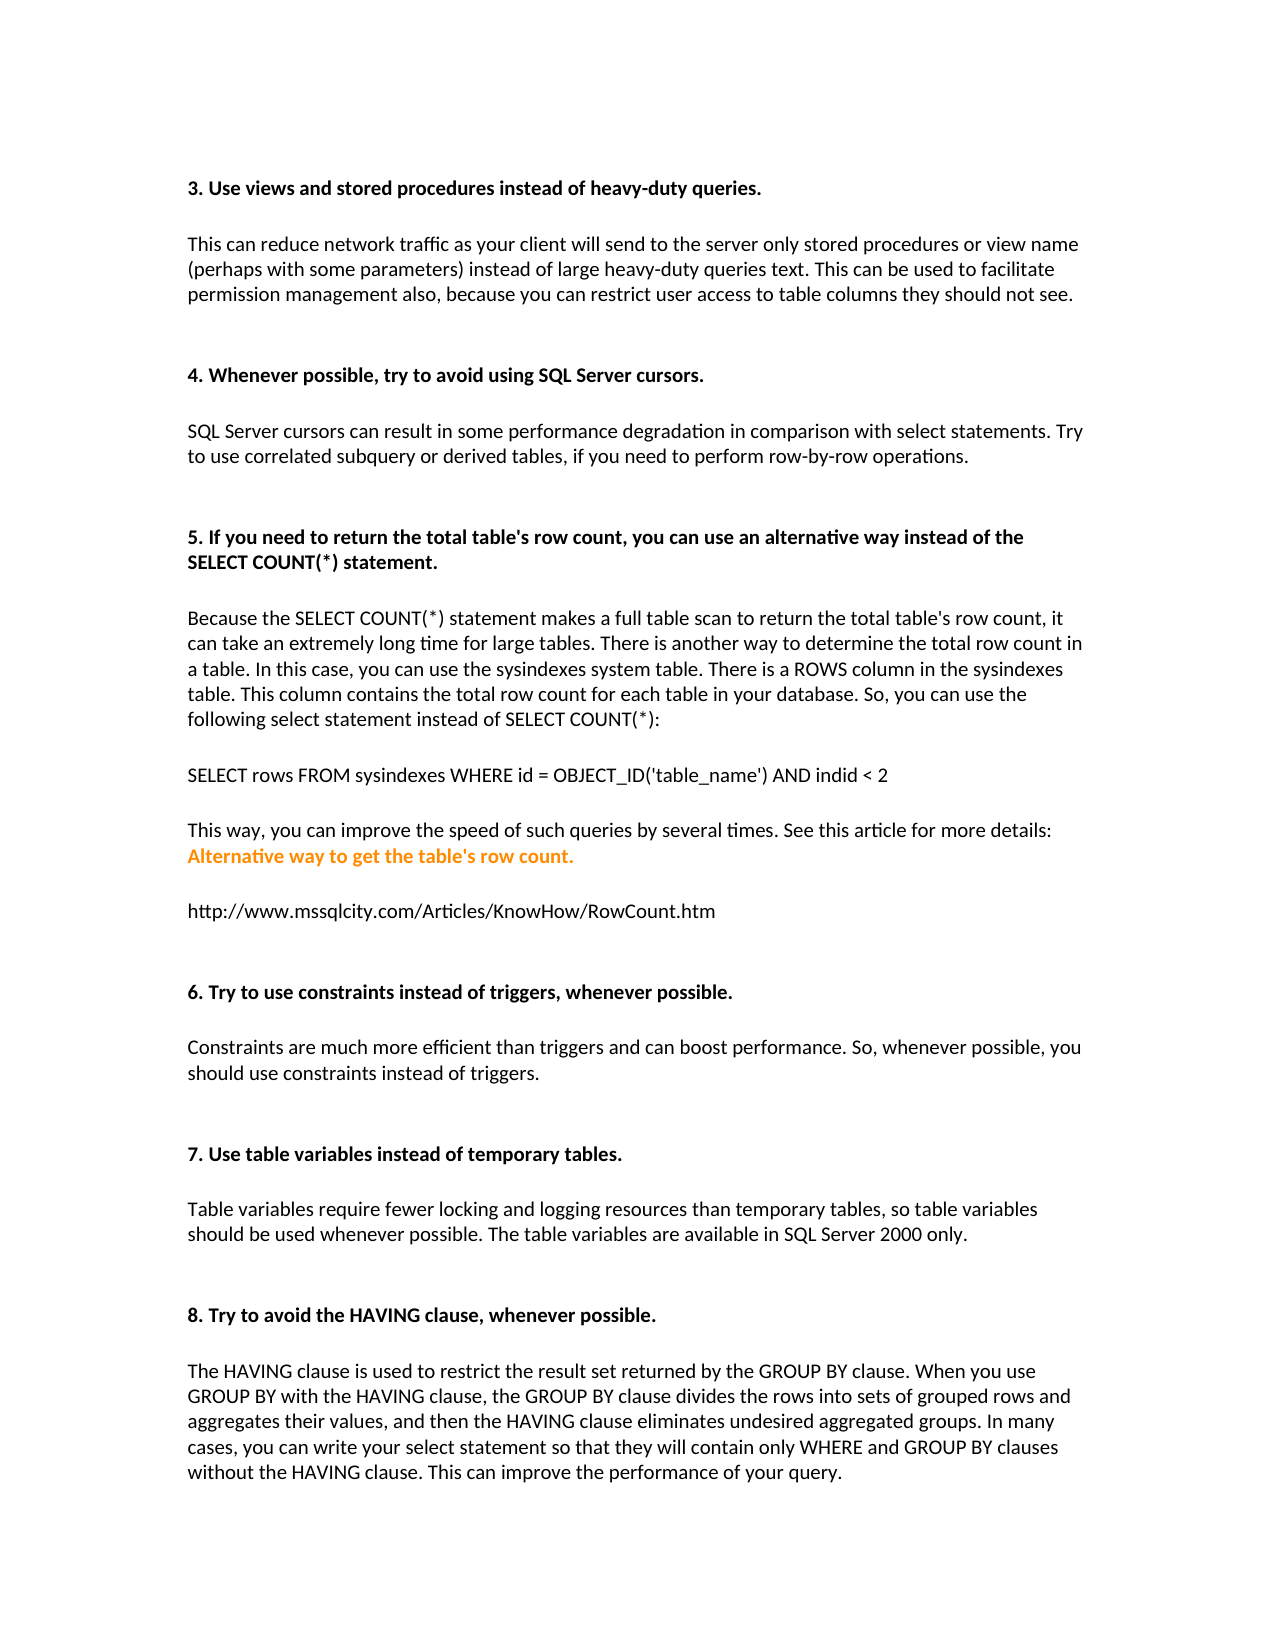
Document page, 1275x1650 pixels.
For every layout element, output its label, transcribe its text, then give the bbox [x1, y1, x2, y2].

text SELECT rows FROM sysindexes WHERE id = OBJECT_ID('table_name') AND indid < 2 [187, 762, 1087, 787]
text Because the SELECT COUNT(*) statement makes a full table scan to return the total table's row count, it can take an extremely long time for large tables. There is another way to determine the total row count in a table. In this case, you can use the sysindexes system table. There is a ROWS column in the sysindexes table. This column contains the total row count for each table in your database. So, you can use the following select statement instead of SELECT COUNT(*): [187, 605, 1087, 732]
text Constraints are much more efficient than triggers and can boost performance. So, whenever possible, you should use constraints instead of triggers. [187, 1034, 1087, 1085]
text SQL Server cursors can result in some performance degradation in comparison with select statements. Try to use correlated subquery or derived tables, if you need to perform row-by-row operations. [187, 418, 1087, 469]
text The HAVING clause is used to restrict the result set returned by the GROUP BY clause. When you use GROUP BY with the HAVING clause, the GROUP BY clause divides the rows into sets of grouped rows and aggregates their values, and then the HAVING clause eliminates undesired aggregated groups. In many cases, you can write your select statement so that they will contain only WHERE and GROUP BY clauses without the HAVING clause. This can improve the performance of your query. [187, 1358, 1087, 1485]
text 5. If you need to return the total table's row count, you can use an alternative way instead of the SELECT COUNT(*) statement. [187, 499, 1087, 575]
text 8. Try to avoid the HAVING clause, whenever possible. [187, 1277, 1087, 1328]
text http://www.mssqlcity.com/Articles/KnowHow/RowCount.htm [187, 898, 1087, 924]
text 3. Use views and stored procedures instead of heavy-duty queries. [187, 150, 1087, 201]
text This can reduce network traffic as your client will send to the server only stored procedures or view name (perhaps with some parameters) instead of large heavy-duty queries text. This can be used to facilitate permission management also, because you can restrict user access to table columns they should not see. [187, 231, 1087, 307]
text 6. Try to use constraints instead of triggers, whenever possible. [187, 954, 1087, 1004]
text Table variables require fewer locking and logging resources than temporary tables, so table variables should be used whenever possible. The table variables are available in SQL Server 2000 only. [187, 1196, 1087, 1247]
text 4. Whenever possible, try to avoid using SQL Server cursors. [187, 337, 1087, 388]
text 7. Use table variables instead of temporary tables. [187, 1115, 1087, 1166]
text This way, you can improve the speed of such queries by several times. See this article for more details: Alternative way to get the table's row count. [187, 817, 1087, 868]
